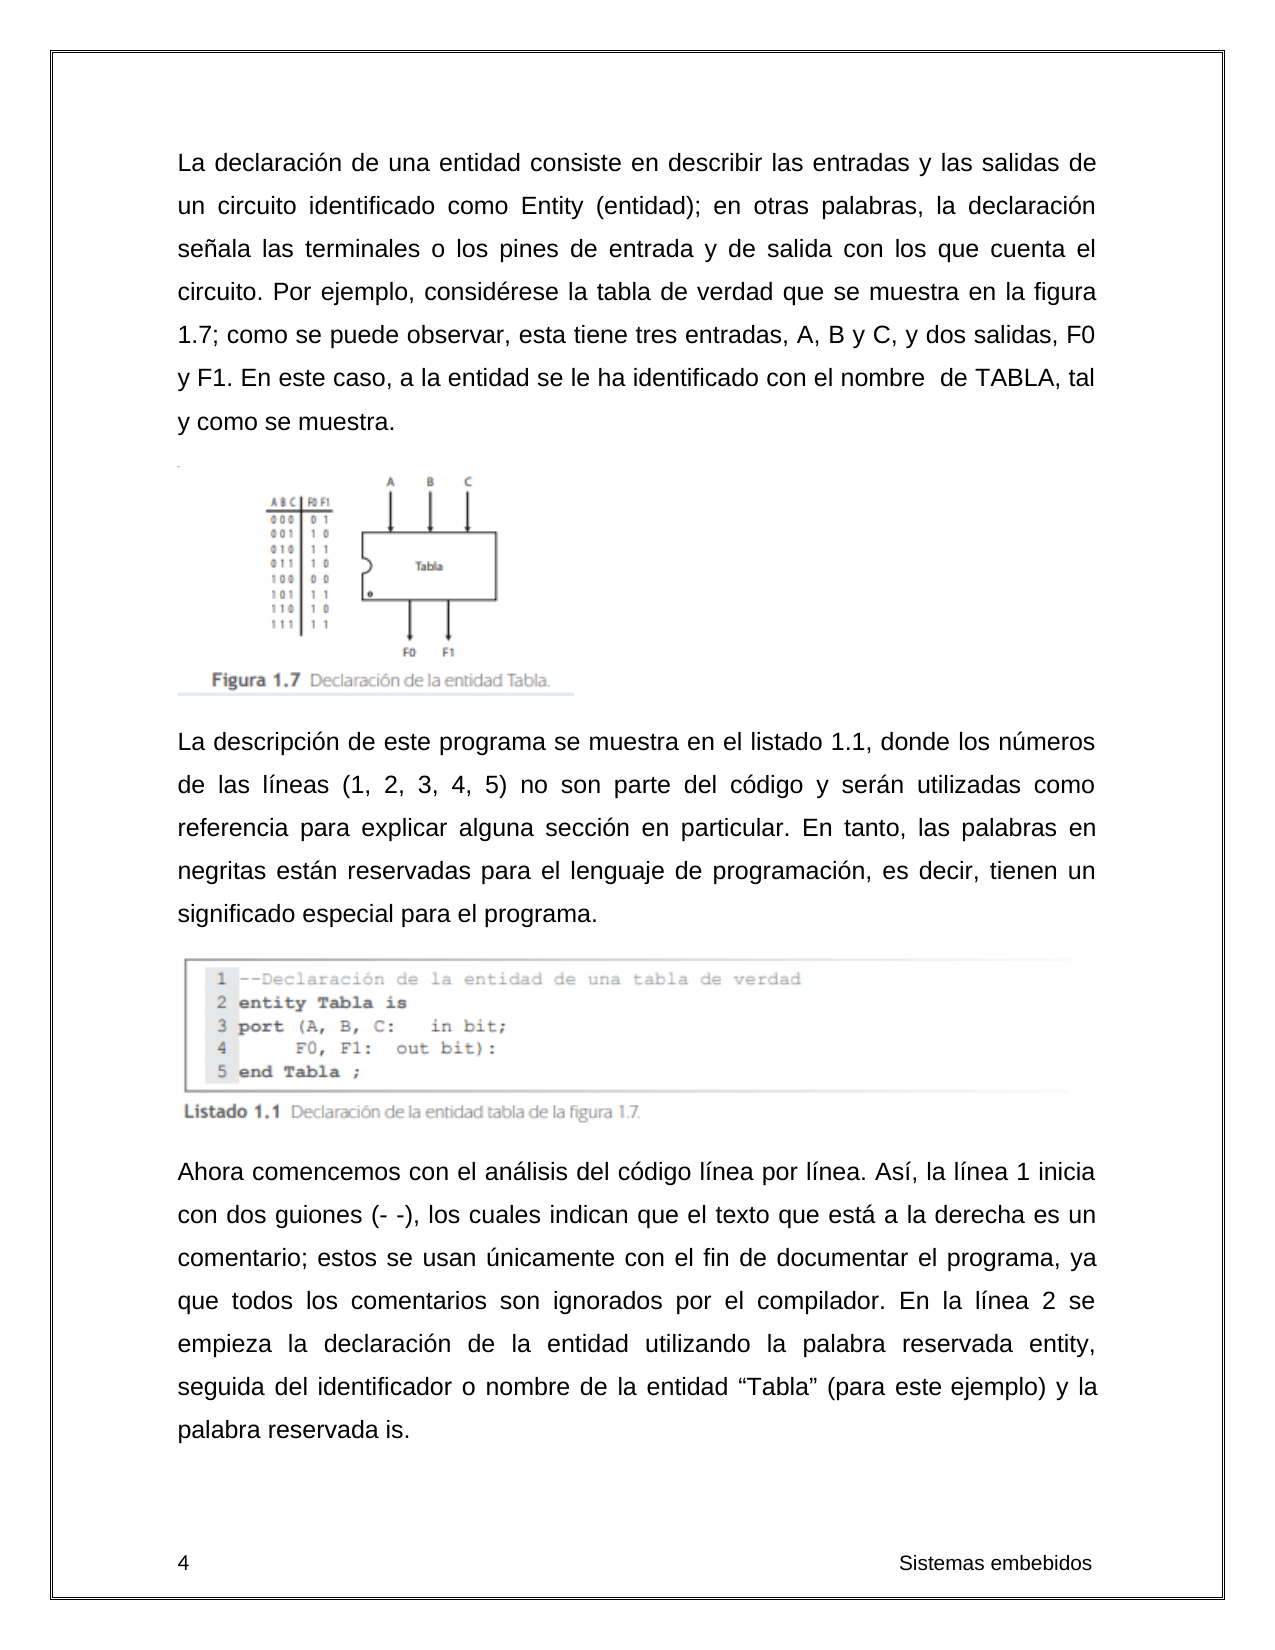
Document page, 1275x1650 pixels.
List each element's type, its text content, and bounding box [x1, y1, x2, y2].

text La declaración de una entidad consiste en describir las entradas y las salidas de un circuito identificado como Entity (entidad); en otras palabras, la declaración señala las terminales o los pines de entrada y de salida con los que cuenta el circuito. Por ejemplo, considérese la tabla de verdad que se muestra en la figura 1.7; como se puede observar, esta tiene tres entradas, A, B y C, y dos salidas, F0 y F1. En este caso, a la entidad se le ha identificado con el nombre de TABLA, tal y como se muestra. [177, 148, 1098, 435]
text Ahora comencemos con el análisis del código línea por línea. Así, la línea 1 inicia con dos guiones (- -), los cuales indican que el texto que está a la derecha es un comentario; estos se usan únicamente con el fin de documentar el programa, ya que todos los comentarios son ignorados por el compilador. En la línea 2 se empieza la declaración de la entidad utilizando la palabra reservada entity, seguida del identificador o nombre de la entidad “Tabla” (para este ejemplo) y la palabra reservada is. [177, 1157, 1098, 1444]
text La descripción de este programa se muestra en el listado 1.1, donde los números de las líneas (1, 2, 3, 4, 5) no son parte del código y serán utilizadas como referencia para explicar alguna sección en particular. En tanto, las palabras en negritas están reservadas para el lenguaje de programación, es decir, tienen un significado especial para el programa. [177, 727, 1098, 928]
